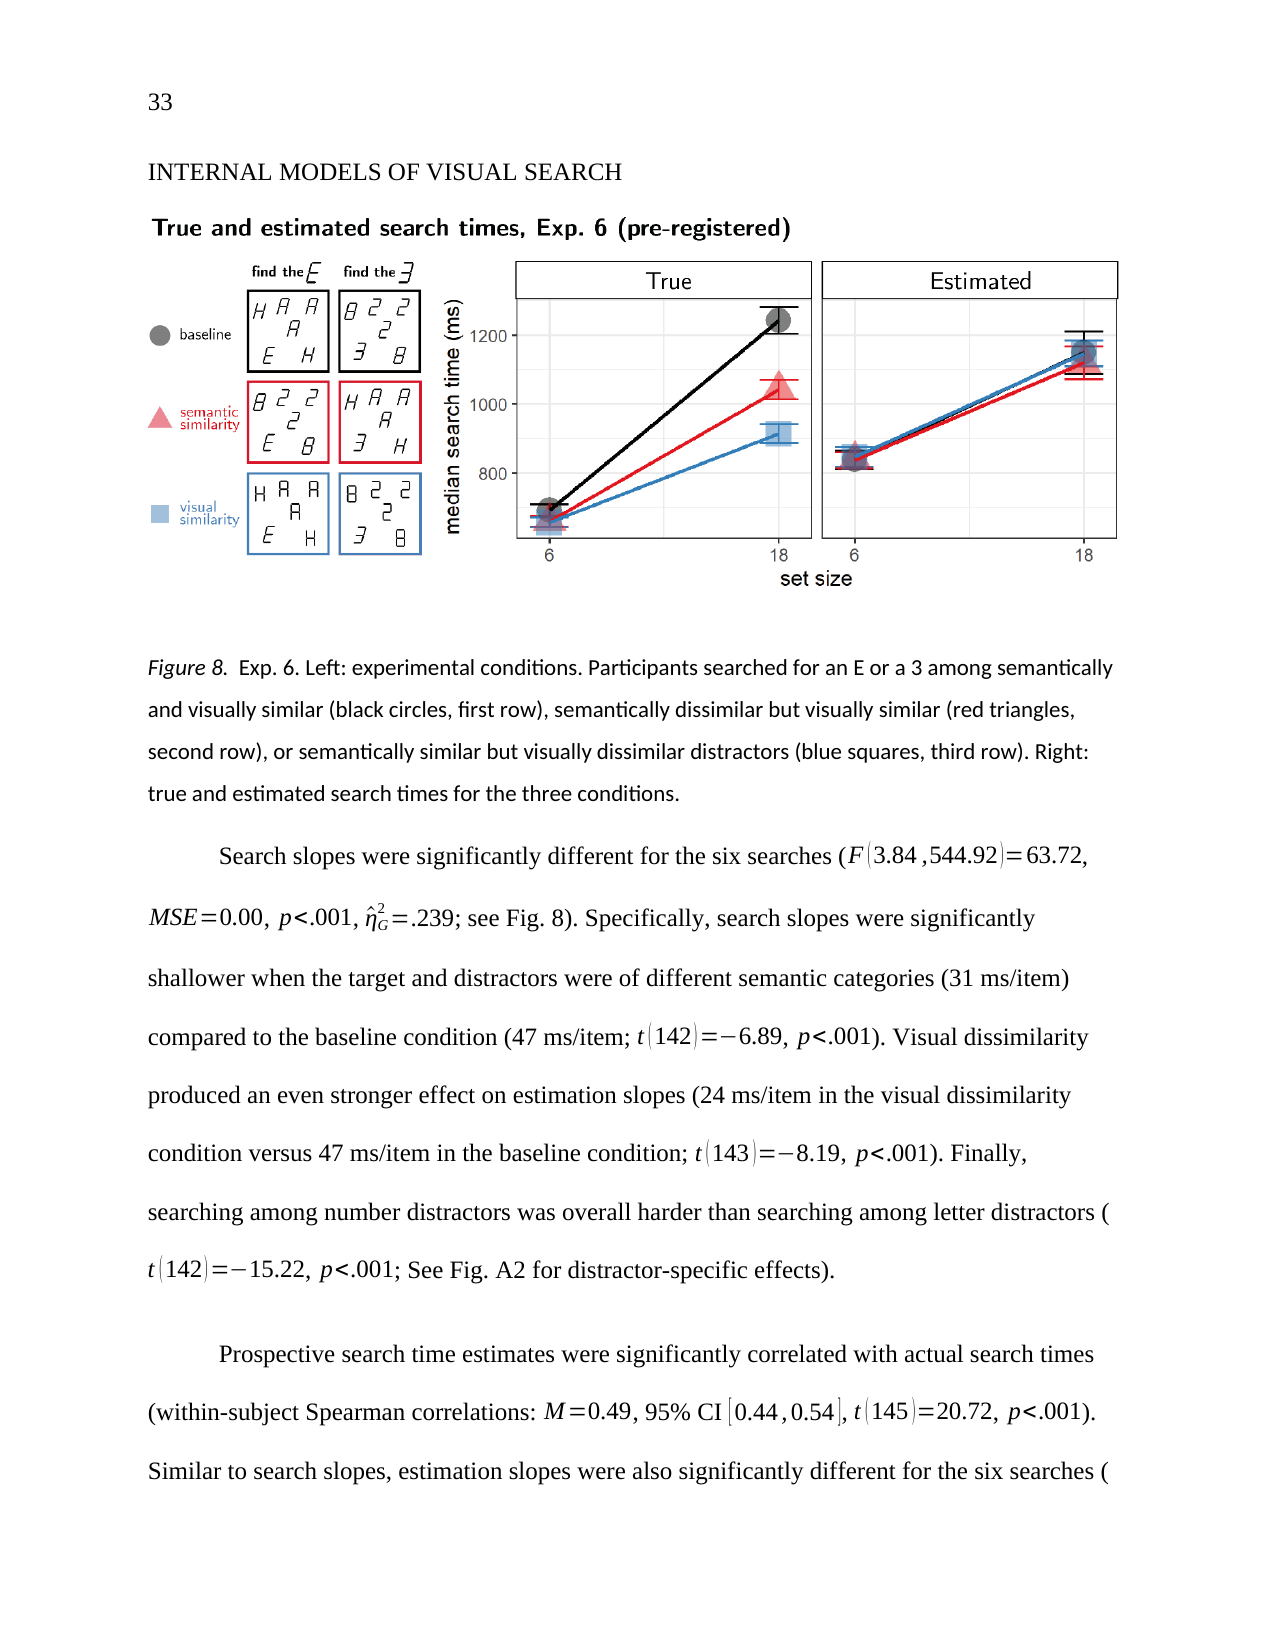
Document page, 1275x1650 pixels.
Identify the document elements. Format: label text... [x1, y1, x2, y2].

text Search slopes were significantly different for the six searches (, , , ; see Fig. 8). Specifically, search slopes were significantly shallower when the target and distractors were of different semantic categories (31 ms/item) compared to the baseline condition (47 ms/item; , ). Visual dissimilarity produced an even stronger effect on estimation slopes (24 ms/item in the visual dissimilarity condition versus 47 ms/item in the baseline condition; , ). Finally, searching among number distractors was overall harder than searching among letter distractors (, ; See Fig. A2 for distractor-specific effects). [148, 840, 1127, 1285]
picture [147, 215, 1127, 600]
text Figure 8. Exp. 6. Left: experimental conditions. Participants searched for an E or a 3 among semantically and visually similar (black circles, first row), semantically dissimilar but visually similar (red triangles, second row), or semantically similar but visually dissimilar distractors (blue squares, third row). Right: true and estimated search times for the three conditions. [148, 653, 1127, 807]
